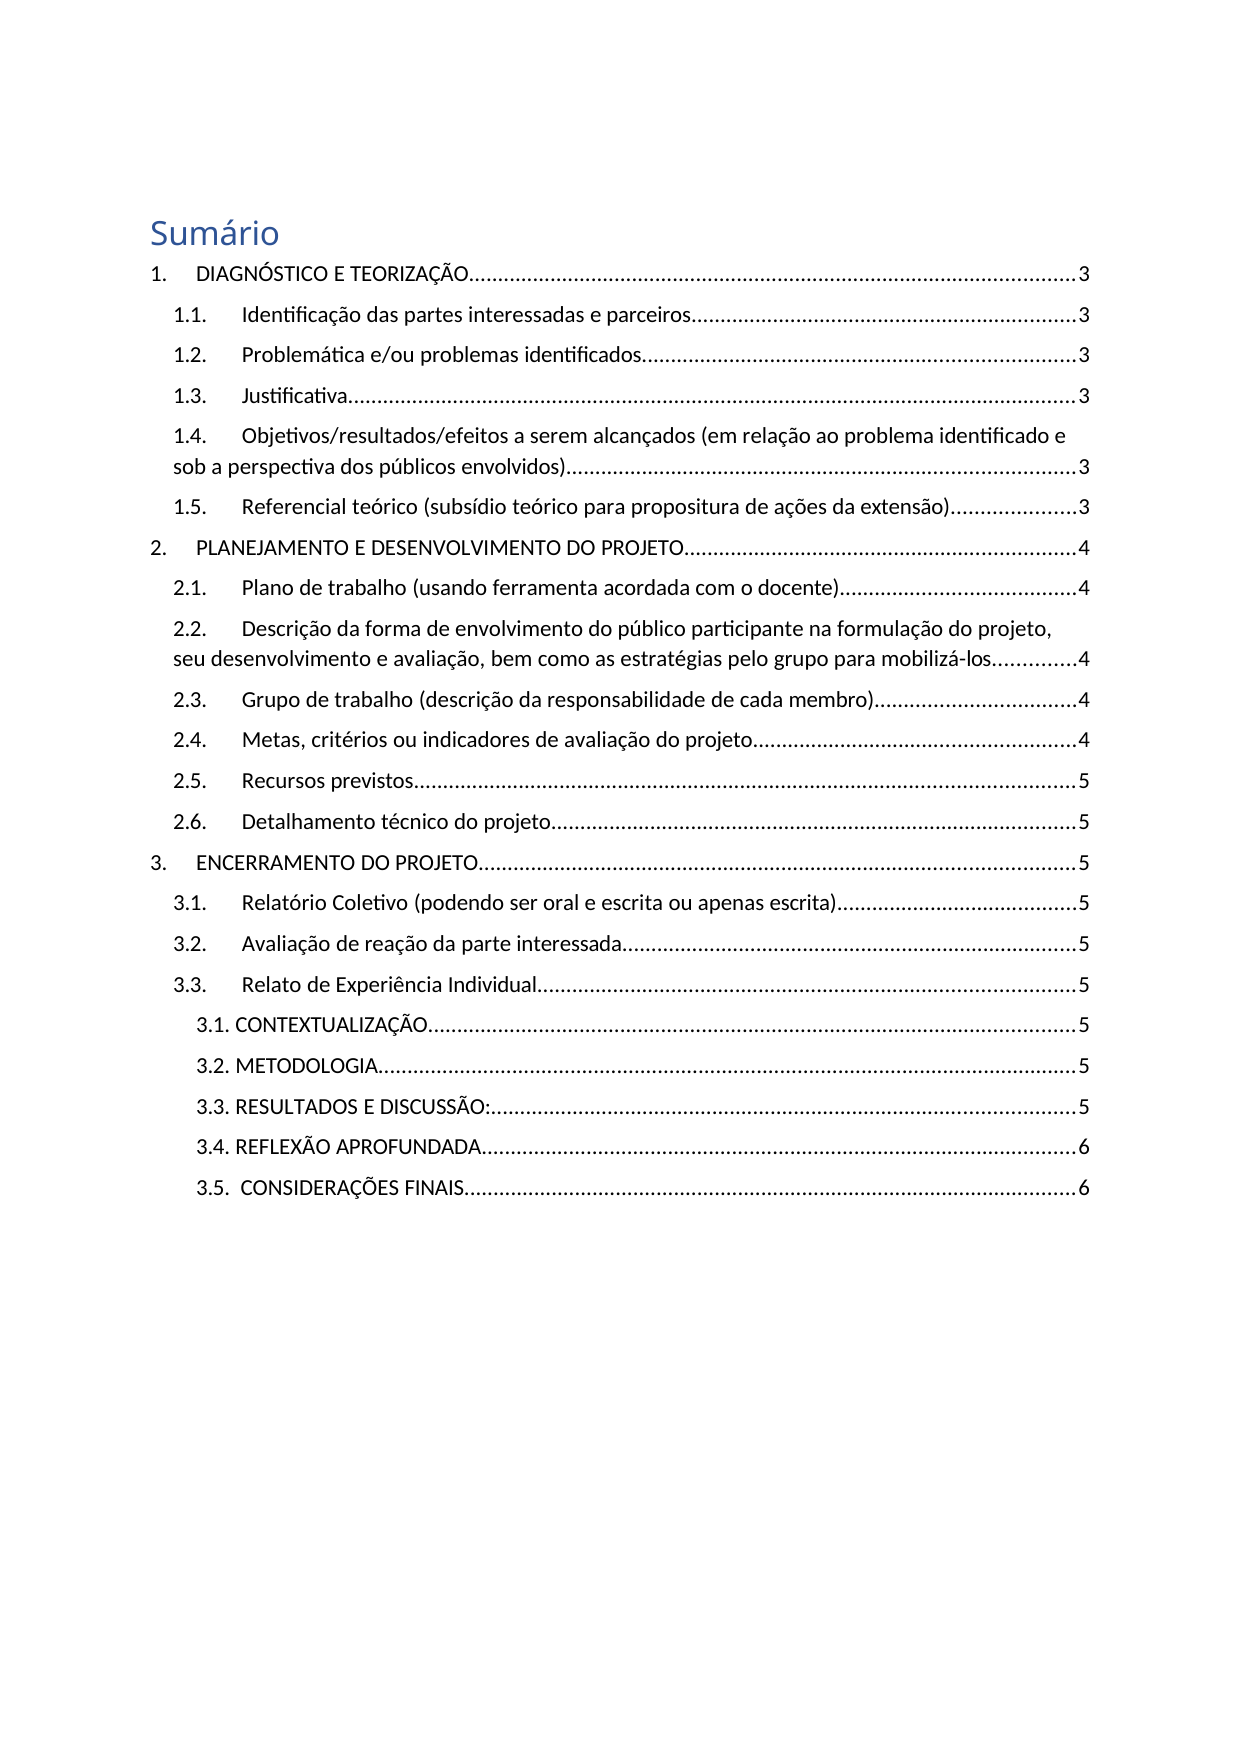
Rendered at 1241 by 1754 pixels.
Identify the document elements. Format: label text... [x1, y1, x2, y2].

subtitle Sumário [150, 210, 1103, 255]
